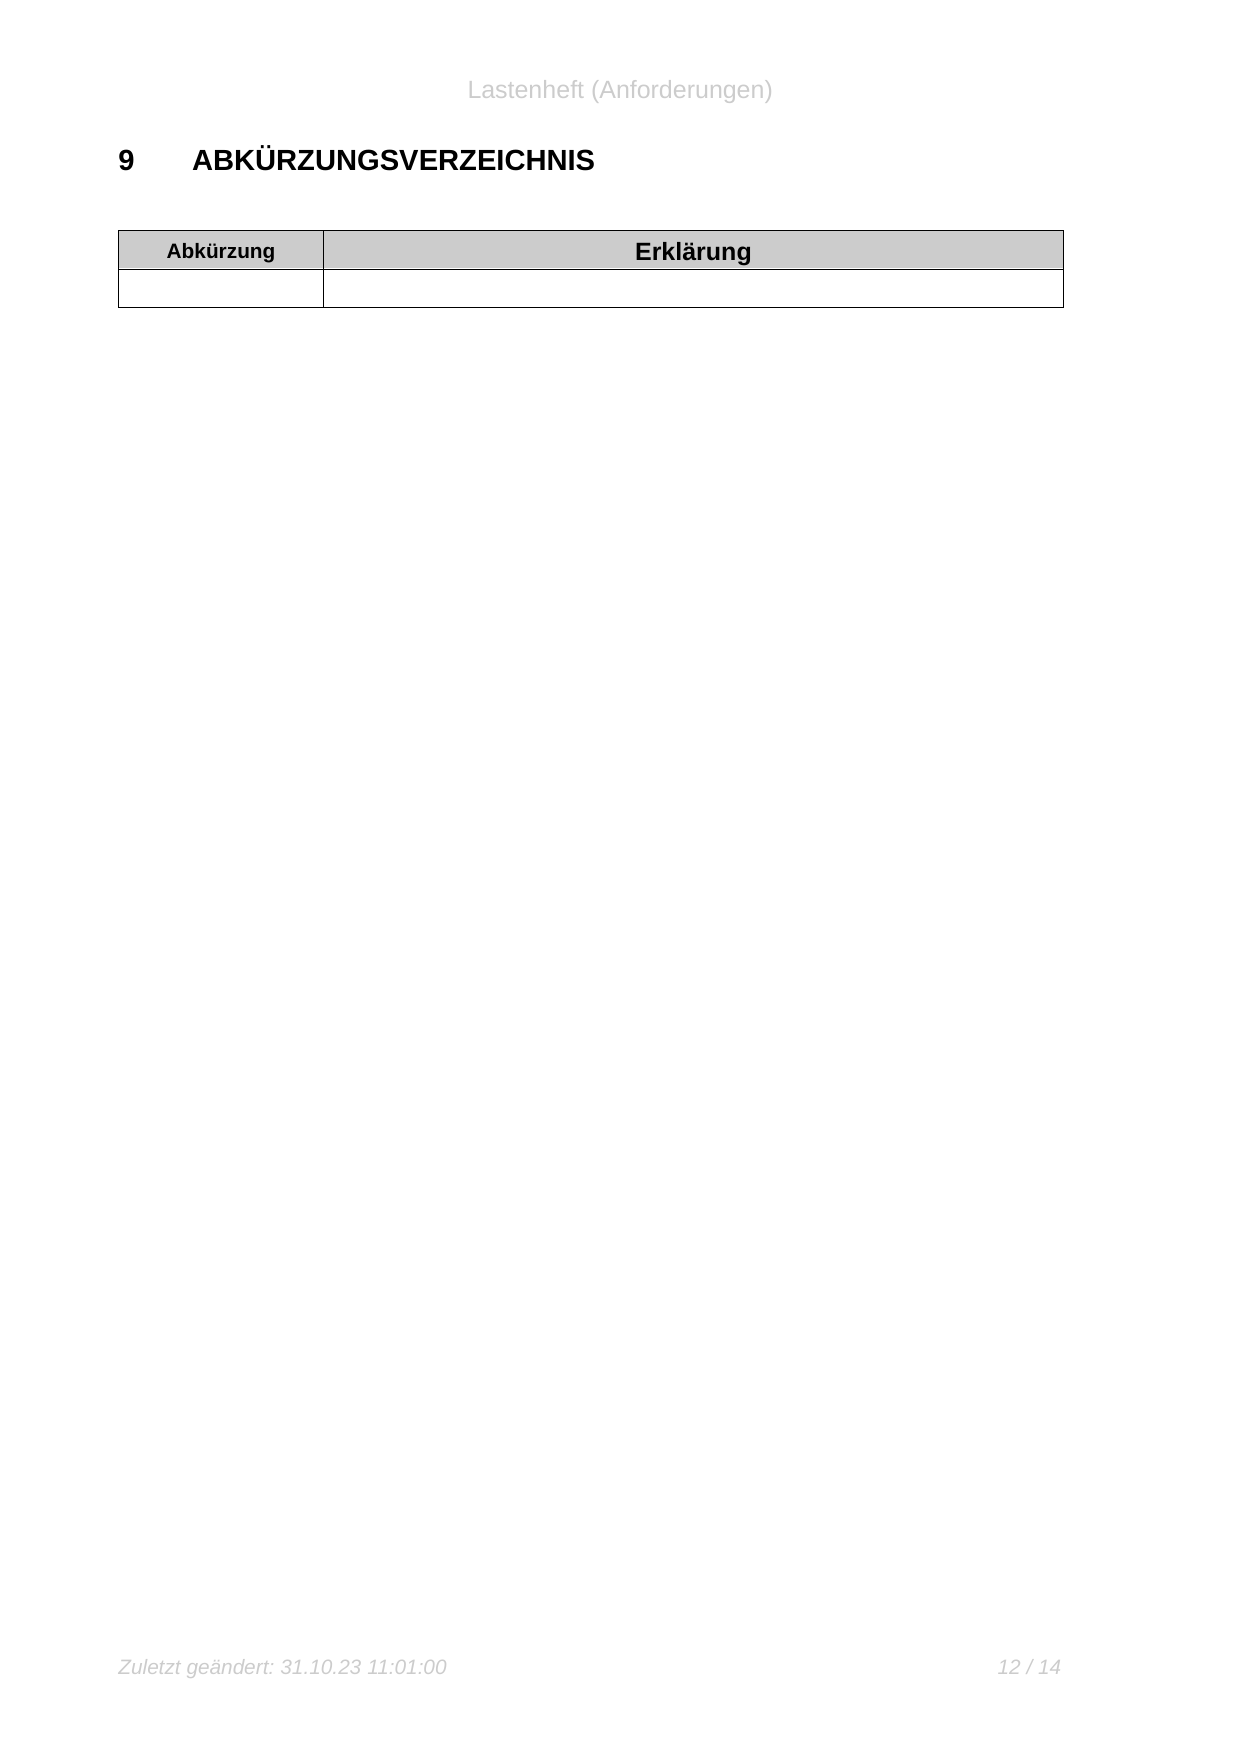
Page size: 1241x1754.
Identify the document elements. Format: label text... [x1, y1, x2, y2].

table_header Abkürzung [119, 231, 323, 268]
table_cell [119, 270, 323, 307]
subtitle Abkürzungsverzeichnis [118, 143, 1122, 177]
table_header Erklärung [324, 231, 1063, 268]
table_cell [324, 270, 1063, 307]
